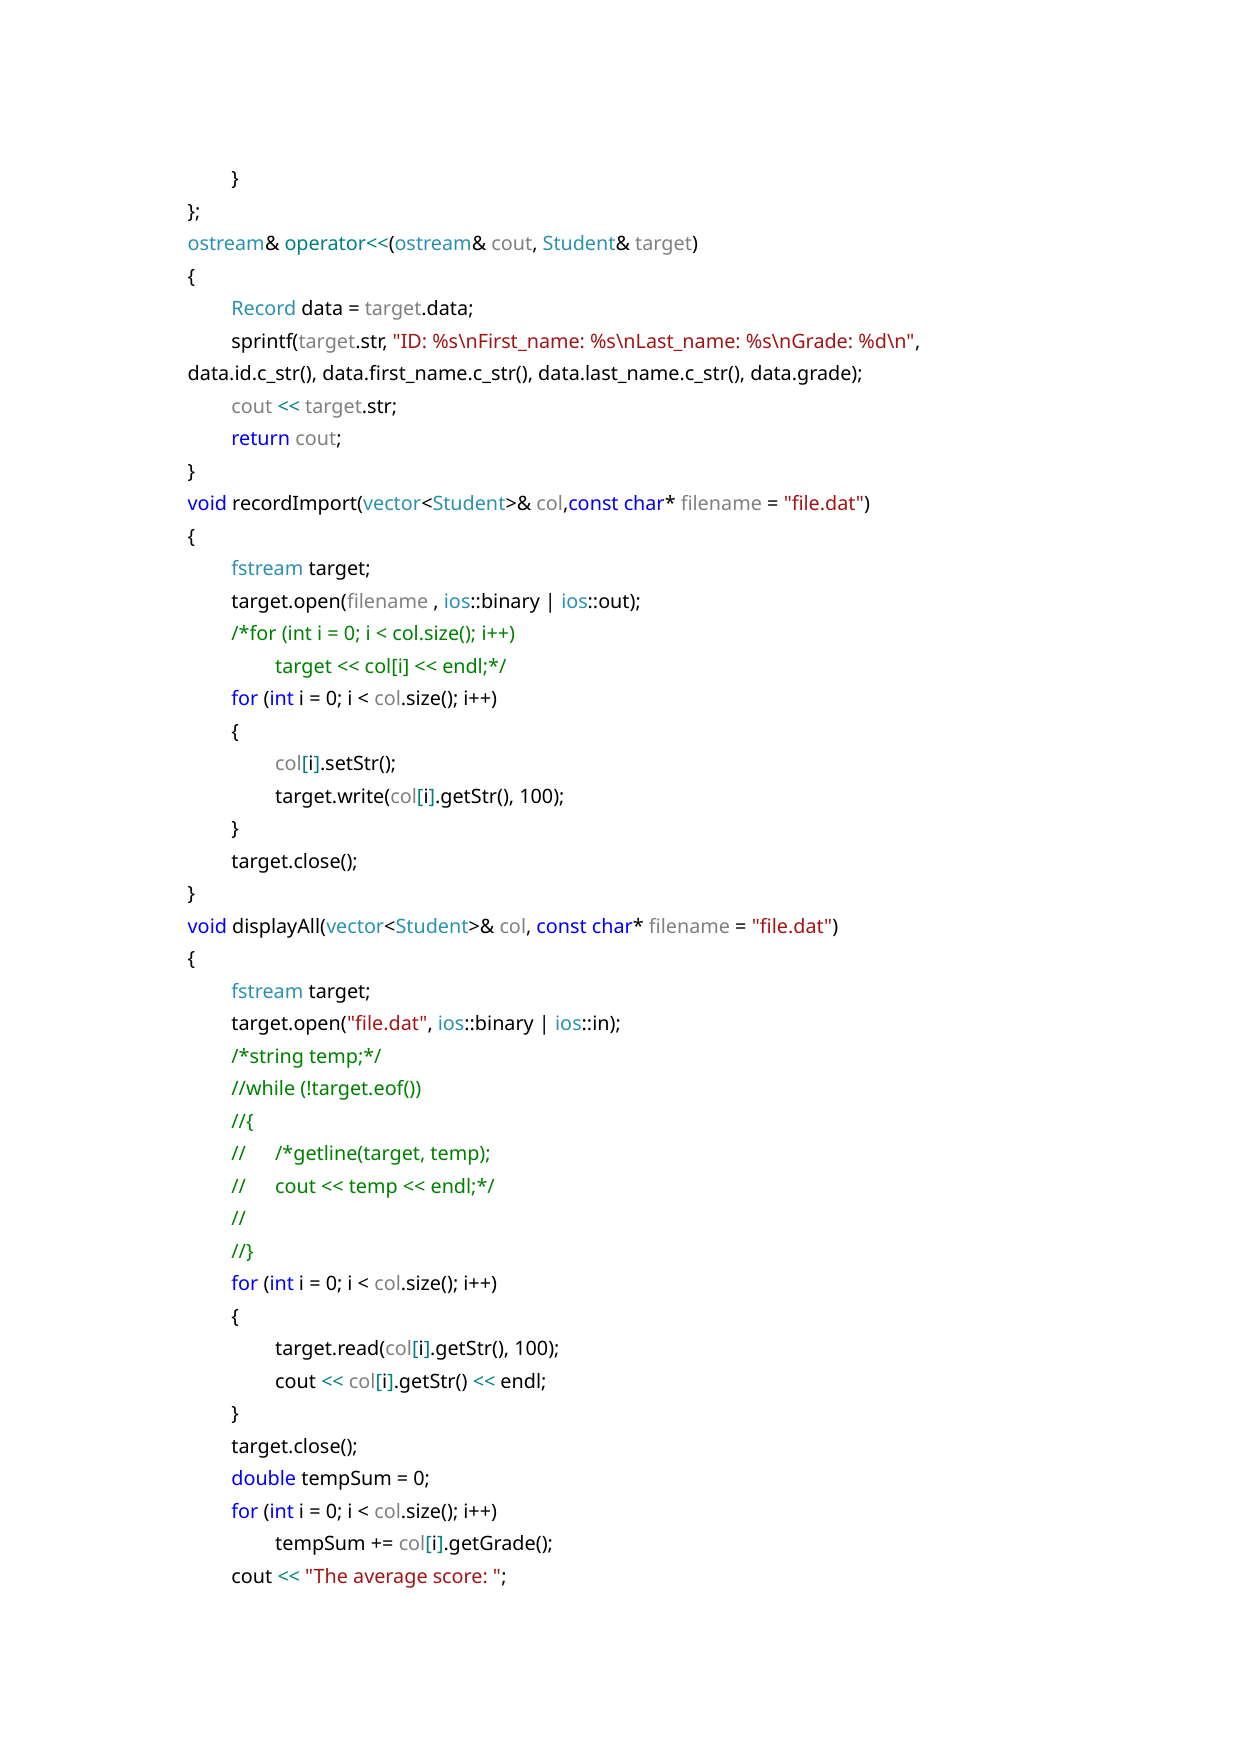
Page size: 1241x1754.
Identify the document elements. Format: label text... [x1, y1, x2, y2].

text target.open("file.dat", ios::binary | ios::in); [187, 1007, 1053, 1039]
text Record data = target.data; [187, 292, 1053, 324]
text { [187, 259, 1053, 292]
text { [187, 942, 1053, 974]
text target.close(); [187, 1429, 1053, 1462]
text fstream target; [187, 552, 1053, 584]
text fstream target; [187, 974, 1053, 1007]
text } [187, 877, 1053, 909]
text target.write(col[i].getStr(), 100); [187, 779, 1053, 812]
text // cout << temp << endl;*/ [187, 1169, 1053, 1202]
text target << col[i] << endl;*/ [187, 649, 1053, 682]
text return cout; [187, 422, 1053, 454]
text } [187, 454, 1053, 487]
text cout << target.str; [187, 389, 1053, 422]
text void displayAll(vector<Student>& col, const char* filename = "file.dat") [187, 909, 1053, 942]
text //} [187, 1234, 1053, 1267]
text cout << col[i].getStr() << endl; [187, 1364, 1053, 1397]
text } [187, 162, 1053, 194]
text }; [187, 194, 1053, 227]
text ostream& operator<<(ostream& cout, Student& target) [187, 227, 1053, 259]
text col[i].setStr(); [187, 747, 1053, 779]
text } [187, 1397, 1053, 1429]
text //while (!target.eof()) [187, 1072, 1053, 1104]
text for (int i = 0; i < col.size(); i++) [187, 682, 1053, 714]
text { [187, 1299, 1053, 1332]
text cout << "The average score: "; [187, 1559, 1053, 1592]
text target.read(col[i].getStr(), 100); [187, 1332, 1053, 1364]
text double tempSum = 0; [187, 1462, 1053, 1494]
text // [187, 1202, 1053, 1234]
text //{ [187, 1104, 1053, 1137]
text // /*getline(target, temp); [187, 1137, 1053, 1169]
text /*string temp;*/ [187, 1039, 1053, 1072]
text target.open(filename , ios::binary | ios::out); [187, 584, 1053, 617]
text sprintf(target.str, "ID: %s\nFirst_name: %s\nLast_name: %s\nGrade: %d\n", data.id.c_str(), data.first_name.c_str(), data.last_name.c_str(), data.grade); [187, 324, 1053, 389]
text void recordImport(vector<Student>& col,const char* filename = "file.dat") [187, 487, 1053, 519]
text { [187, 714, 1053, 747]
text for (int i = 0; i < col.size(); i++) [187, 1267, 1053, 1299]
text { [187, 519, 1053, 552]
text for (int i = 0; i < col.size(); i++) [187, 1494, 1053, 1527]
text } [187, 812, 1053, 844]
text target.close(); [187, 844, 1053, 877]
text /*for (int i = 0; i < col.size(); i++) [187, 617, 1053, 649]
text tempSum += col[i].getGrade(); [187, 1527, 1053, 1559]
